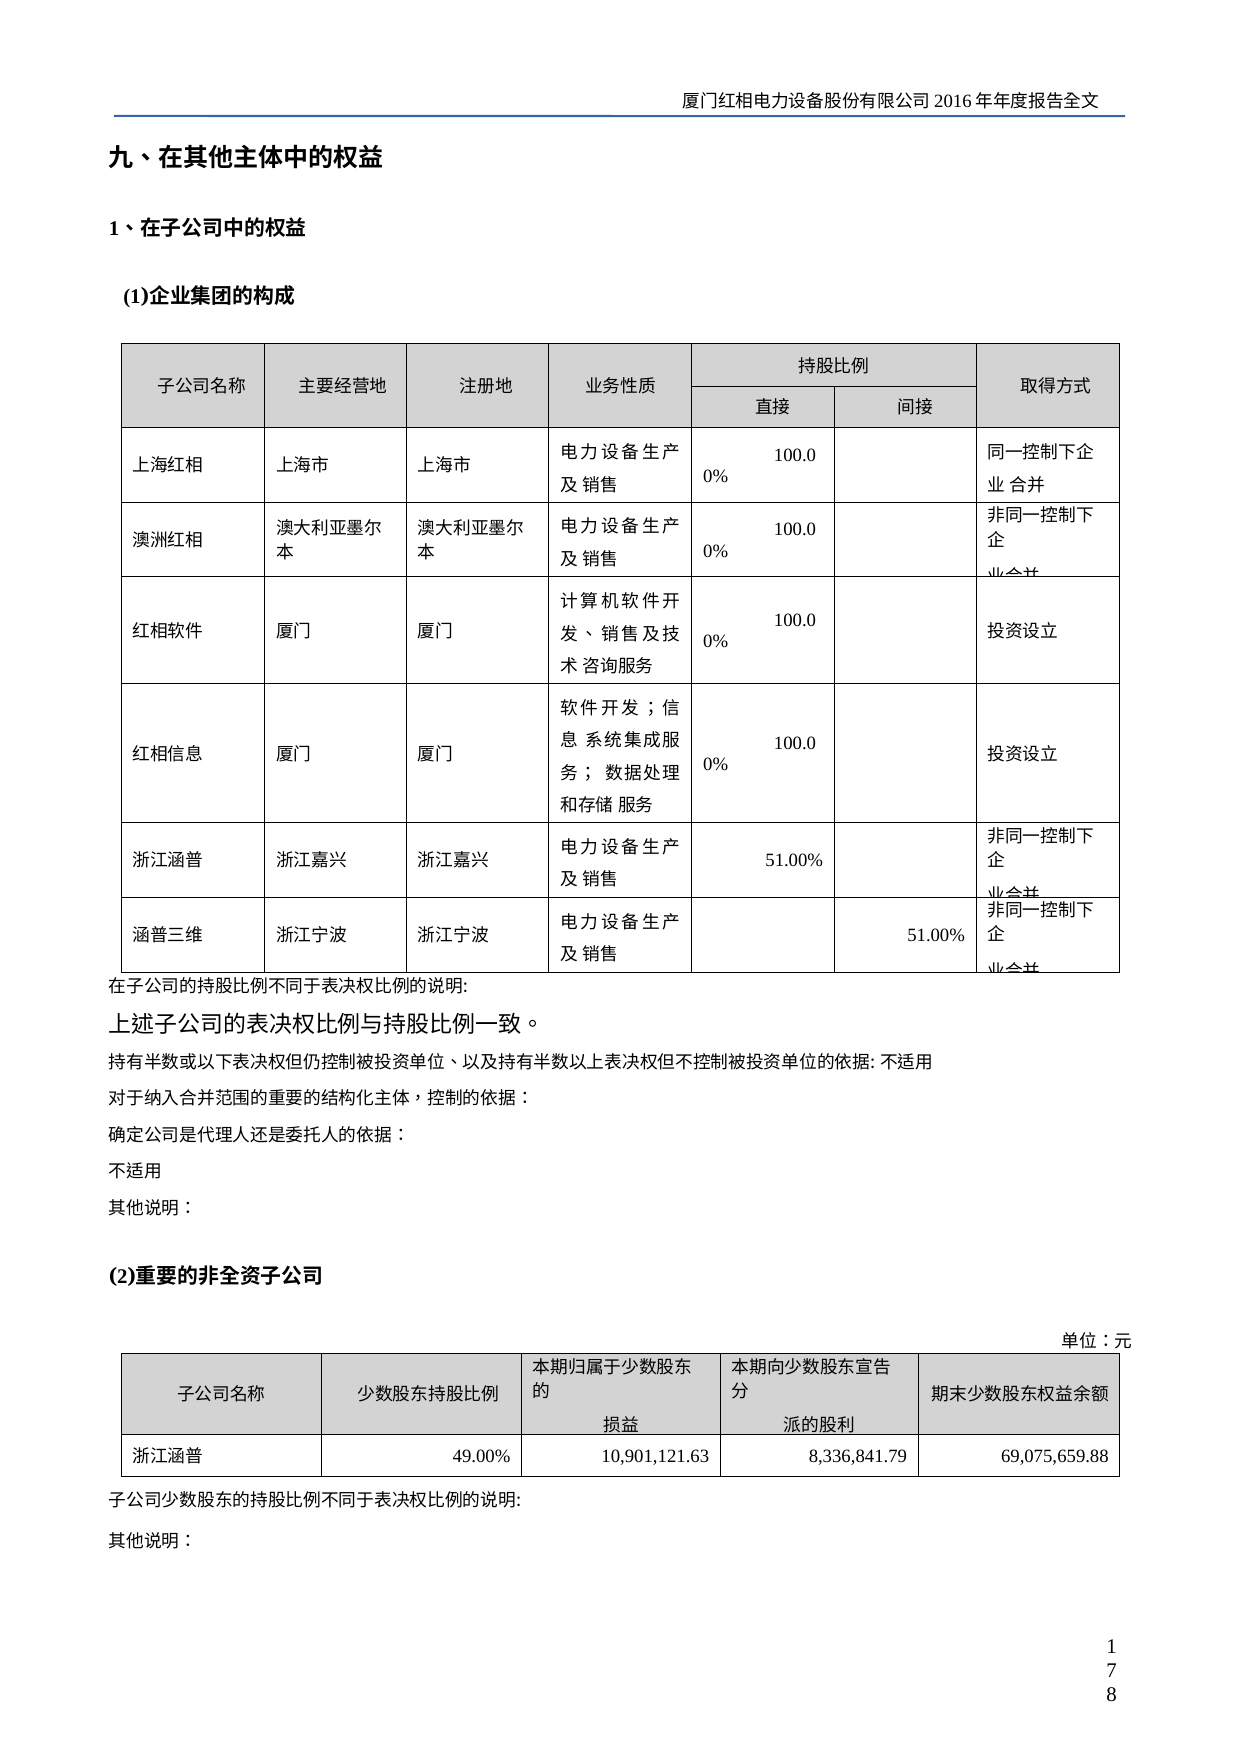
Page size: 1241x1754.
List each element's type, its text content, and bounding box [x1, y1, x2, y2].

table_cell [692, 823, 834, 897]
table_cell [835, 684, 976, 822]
text 子公司少数股东的持股比例不同于表决权比例的说明: [108, 1488, 1132, 1512]
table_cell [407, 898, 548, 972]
text 持有半数或以下表决权但仍控制被投资单位、以及持有半数以上表决权但不控制被投资单位的依据: 不适用 [108, 1039, 1132, 1076]
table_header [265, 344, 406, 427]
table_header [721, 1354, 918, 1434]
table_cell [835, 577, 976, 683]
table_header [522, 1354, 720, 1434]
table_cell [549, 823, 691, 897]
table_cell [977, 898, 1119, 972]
text 1、在子公司中的权益 [108, 213, 1132, 242]
text 不适用 [108, 1148, 1132, 1185]
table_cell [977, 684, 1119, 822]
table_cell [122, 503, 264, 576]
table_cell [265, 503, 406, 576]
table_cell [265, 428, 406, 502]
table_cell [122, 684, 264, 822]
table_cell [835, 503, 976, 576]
text (1)企业集团的构成 [108, 282, 1132, 310]
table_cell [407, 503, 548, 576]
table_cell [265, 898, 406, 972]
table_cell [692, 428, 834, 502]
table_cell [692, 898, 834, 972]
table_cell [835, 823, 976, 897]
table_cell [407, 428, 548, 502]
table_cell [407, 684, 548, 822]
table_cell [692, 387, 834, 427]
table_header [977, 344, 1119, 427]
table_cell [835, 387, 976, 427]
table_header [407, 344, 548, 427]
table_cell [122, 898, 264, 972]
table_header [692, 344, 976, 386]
text 上述子公司的表决权比例与持股比例一致。 [108, 1008, 1132, 1039]
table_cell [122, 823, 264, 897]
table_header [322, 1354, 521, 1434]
text 在子公司的持股比例不同于表决权比例的说明: [108, 973, 1132, 997]
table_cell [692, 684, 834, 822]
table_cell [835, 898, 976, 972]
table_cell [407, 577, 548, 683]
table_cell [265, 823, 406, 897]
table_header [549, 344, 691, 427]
text 确定公司是代理人还是委托人的依据： [108, 1112, 1132, 1148]
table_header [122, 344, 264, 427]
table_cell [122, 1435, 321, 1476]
text (2)重要的非全资子公司 [108, 1261, 1132, 1289]
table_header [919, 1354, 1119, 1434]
text 九、在其他主体中的权益 [108, 140, 1132, 174]
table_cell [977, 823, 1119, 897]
text 其他说明： [108, 1185, 1132, 1221]
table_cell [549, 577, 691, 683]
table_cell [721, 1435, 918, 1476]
text 对于纳入合并范围的重要的结构化主体，控制的依据： [108, 1076, 1132, 1112]
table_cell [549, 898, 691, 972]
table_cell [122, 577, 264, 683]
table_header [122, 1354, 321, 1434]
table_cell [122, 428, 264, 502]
text 其他说明： [108, 1528, 1132, 1553]
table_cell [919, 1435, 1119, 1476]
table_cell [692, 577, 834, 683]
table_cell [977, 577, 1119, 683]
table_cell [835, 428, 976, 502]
text 单位：元 [108, 1329, 1132, 1353]
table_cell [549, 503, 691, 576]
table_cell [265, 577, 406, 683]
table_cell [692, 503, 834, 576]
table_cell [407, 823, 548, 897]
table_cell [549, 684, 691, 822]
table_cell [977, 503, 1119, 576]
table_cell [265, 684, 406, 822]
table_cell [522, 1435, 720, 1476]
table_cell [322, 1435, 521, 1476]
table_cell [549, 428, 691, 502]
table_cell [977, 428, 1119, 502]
